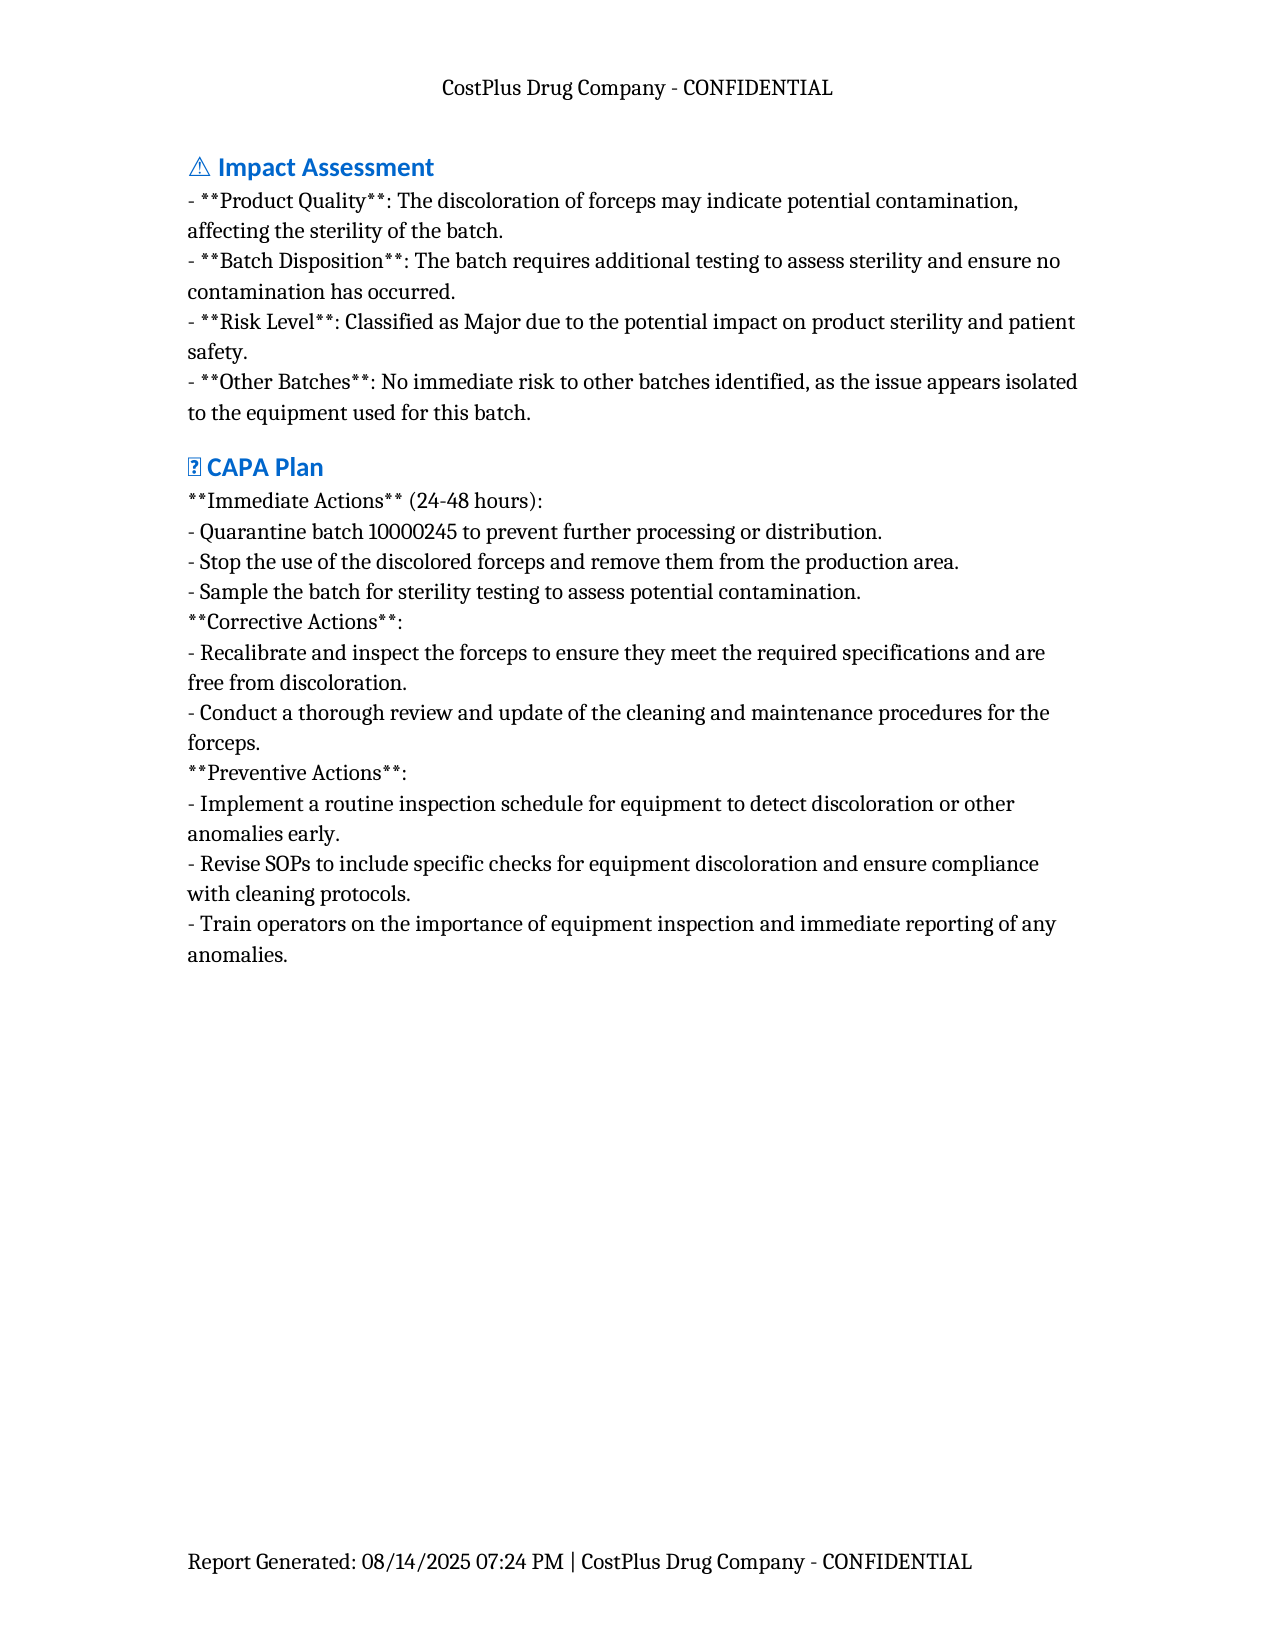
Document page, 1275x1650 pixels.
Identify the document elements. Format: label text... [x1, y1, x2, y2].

text **Immediate Actions** (24-48 hours): - Quarantine batch 10000245 to prevent further processing or distribution. - Stop the use of the discolored forceps and remove them from the production area. - Sample the batch for sterility testing to assess potential contamination. **Corrective Actions**: - Recalibrate and inspect the forceps to ensure they meet the required specifications and are free from discoloration. - Conduct a thorough review and update of the cleaning and maintenance procedures for the forceps. **Preventive Actions**: - Implement a routine inspection schedule for equipment to detect discoloration or other anomalies early. - Revise SOPs to include specific checks for equipment discoloration and ensure compliance with cleaning protocols. - Train operators on the importance of equipment inspection and immediate reporting of any anomalies. [187, 488, 1087, 968]
subtitle ⚠️ Impact Assessment [187, 150, 1087, 183]
text - **Product Quality**: The discoloration of forceps may indicate potential contamination, affecting the sterility of the batch. - **Batch Disposition**: The batch requires additional testing to assess sterility and ensure no contamination has occurred. - **Risk Level**: Classified as Major due to the potential impact on product sterility and patient safety. - **Other Batches**: No immediate risk to other batches identified, as the issue appears isolated to the equipment used for this batch. [187, 188, 1087, 426]
subtitle 🔧 CAPA Plan [187, 450, 1087, 483]
